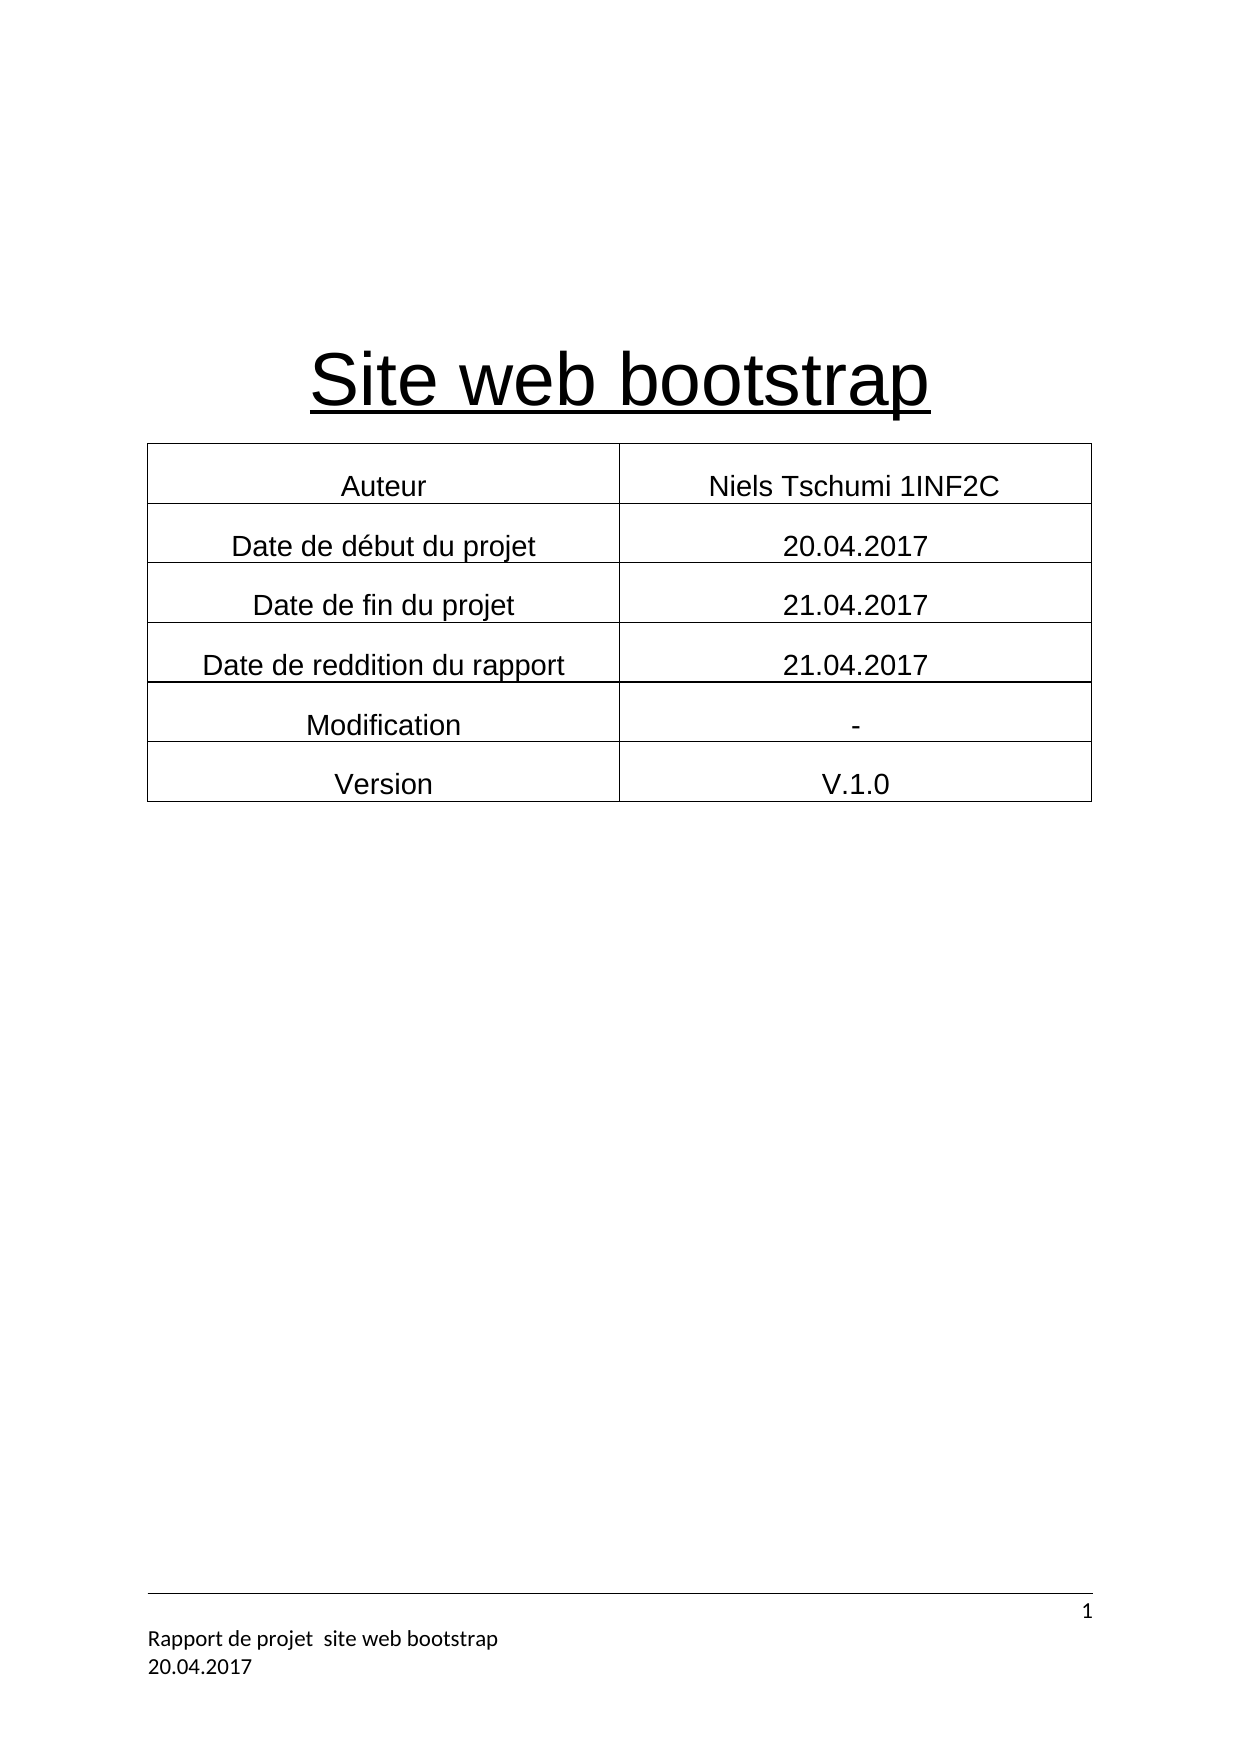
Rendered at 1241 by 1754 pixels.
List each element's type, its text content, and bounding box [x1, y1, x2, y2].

table_cell Date de fin du projet [148, 563, 619, 622]
table_cell 21.04.2017 [620, 623, 1091, 681]
table_cell V.1.0 [620, 742, 1091, 801]
table_cell - [620, 683, 1091, 741]
table_cell Modification [148, 683, 619, 741]
table_header Niels Tschumi 1INF2C [620, 444, 1091, 503]
table_header Auteur [148, 444, 619, 503]
table_cell Date de reddition du rapport [148, 623, 619, 681]
table_cell 20.04.2017 [620, 504, 1091, 562]
table_cell Version [148, 742, 619, 801]
text Site web bootstrap [148, 335, 1093, 421]
table_cell 21.04.2017 [620, 563, 1091, 622]
table_cell Date de début du projet [148, 504, 619, 562]
